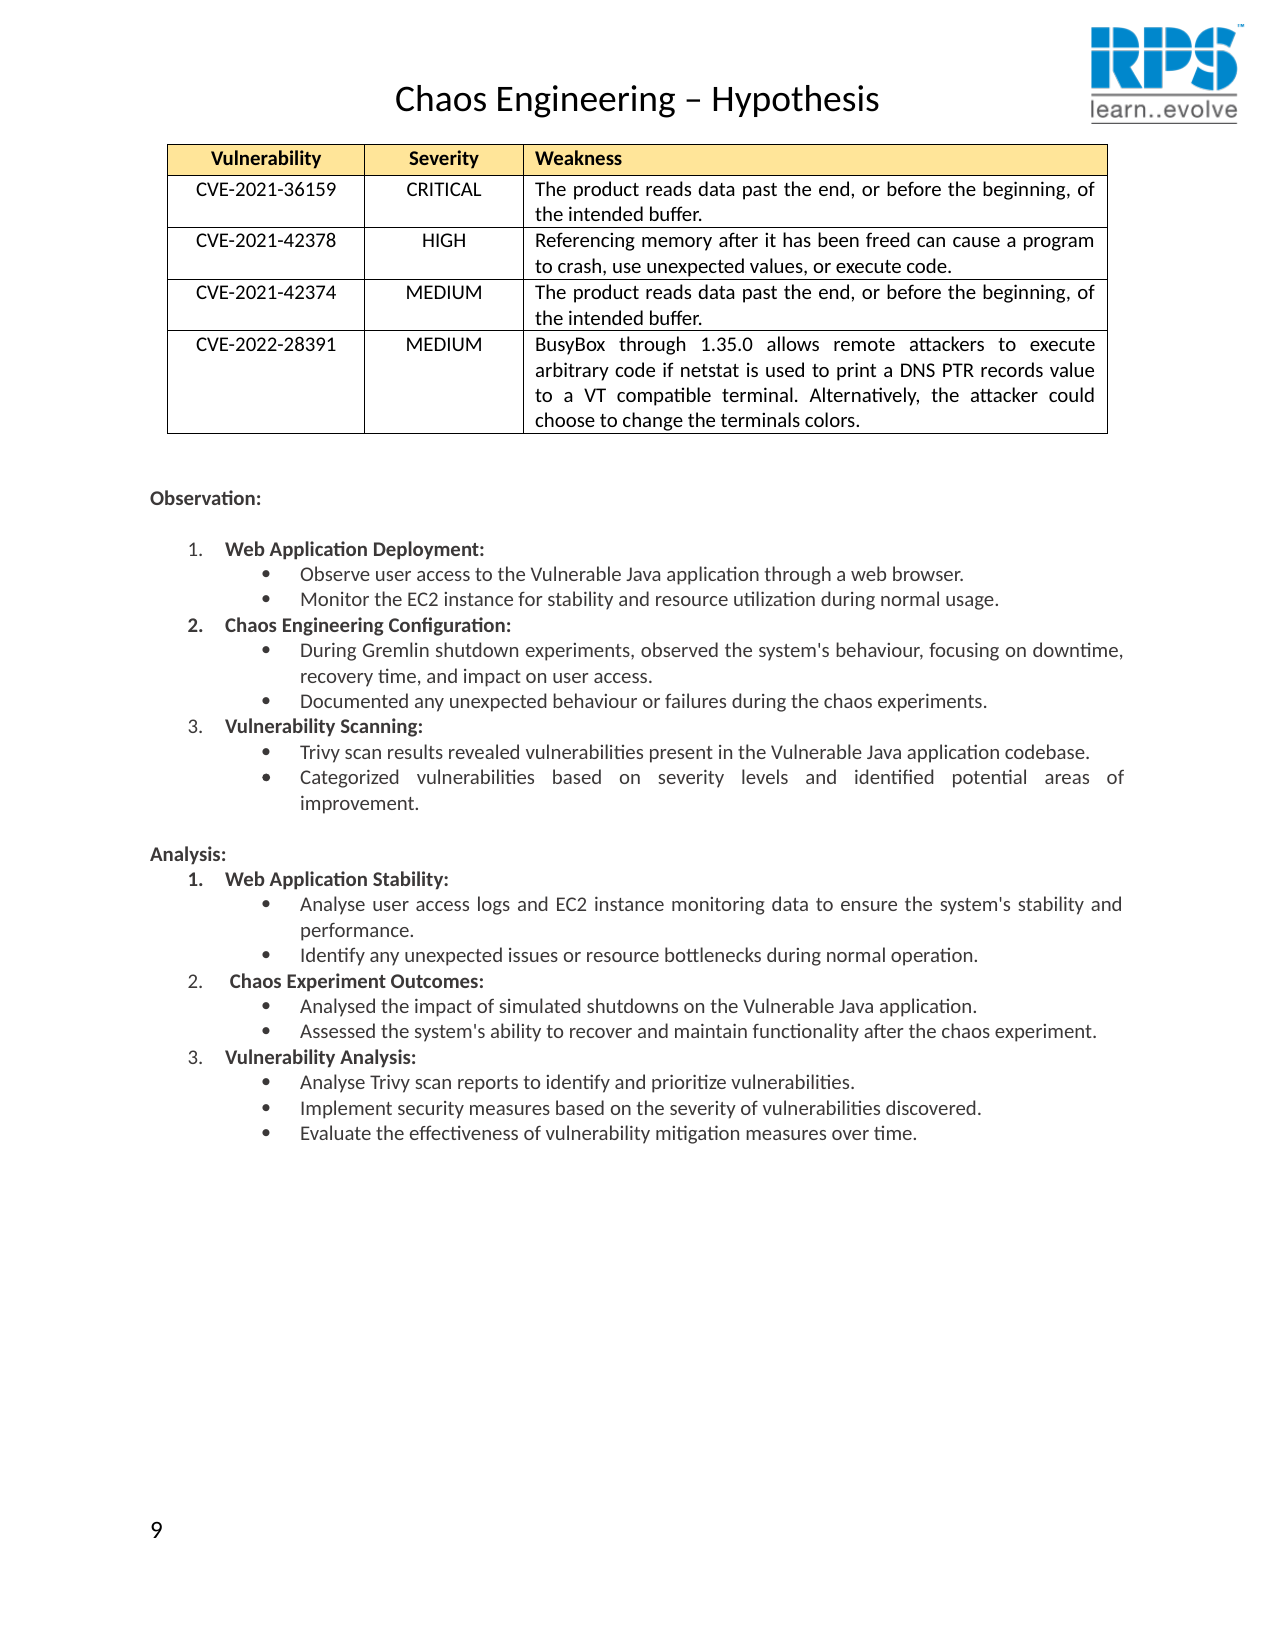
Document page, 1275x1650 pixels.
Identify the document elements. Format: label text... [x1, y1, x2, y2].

list Evaluate the effectiveness of vulnerability mitigation measures over time. [262, 1120, 1125, 1146]
list Web Application Deployment: [187, 536, 1125, 561]
table_header Severity [365, 145, 523, 175]
list Implement security measures based on the severity of vulnerabilities discovered. [262, 1095, 1125, 1120]
list Analyse user access logs and EC2 instance monitoring data to ensure the system's stability and performance. [262, 892, 1125, 942]
list Chaos Experiment Outcomes: [187, 968, 1125, 993]
list Identify any unexpected issues or resource bottlenecks during normal operation. [262, 942, 1125, 968]
table_cell The product reads data past the end, or before the beginning, of the intended buffer. [524, 176, 1107, 227]
list Assessed the system's ability to recover and maintain functionality after the chaos experiment. [262, 1019, 1125, 1044]
list Trivy scan results revealed vulnerabilities present in the Vulnerable Java application codebase. [262, 739, 1125, 764]
list Analyse Trivy scan reports to identify and prioritize vulnerabilities. [262, 1069, 1125, 1095]
table_cell CVE-2021-36159 [168, 176, 364, 227]
table_cell MEDIUM [365, 280, 523, 330]
picture [1091, 24, 1245, 124]
table_header Weakness [524, 145, 1107, 175]
list Monitor the EC2 instance for stability and resource utilization during normal usage. [262, 587, 1125, 612]
text Analysis: [150, 841, 1125, 866]
list Analysed the impact of simulated shutdowns on the Vulnerable Java application. [262, 993, 1125, 1019]
table_cell CVE-2021-42378 [168, 228, 364, 278]
table_cell BusyBox through 1.35.0 allows remote attackers to execute arbitrary code if netstat is used to print a DNS PTR records value to a VT compatible terminal. Alternatively, the attacker could choose to change the terminals colors. [524, 331, 1107, 433]
list Vulnerability Scanning: [187, 714, 1125, 739]
table_cell CRITICAL [365, 176, 523, 227]
table_header Vulnerability [168, 145, 364, 175]
table_cell CVE-2021-42374 [168, 280, 364, 330]
list Web Application Stability: [187, 866, 1125, 892]
list Documented any unexpected behaviour or failures during the chaos experiments. [262, 688, 1125, 714]
list During Gremlin shutdown experiments, observed the system's behaviour, focusing on downtime, recovery time, and impact on user access. [262, 637, 1125, 688]
table_cell HIGH [365, 228, 523, 278]
list Observe user access to the Vulnerable Java application through a web browser. [262, 561, 1125, 587]
list Chaos Engineering Configuration: [187, 612, 1125, 637]
text Observation: [150, 485, 1125, 510]
table_cell CVE-2022-28391 [168, 331, 364, 433]
list Categorized vulnerabilities based on severity levels and identified potential areas of improvement. [262, 764, 1125, 815]
list Vulnerability Analysis: [187, 1044, 1125, 1069]
table_cell Referencing memory after it has been freed can cause a program to crash, use unexpected values, or execute code. [524, 228, 1107, 278]
table_cell MEDIUM [365, 331, 523, 433]
table_cell The product reads data past the end, or before the beginning, of the intended buffer. [524, 280, 1107, 330]
